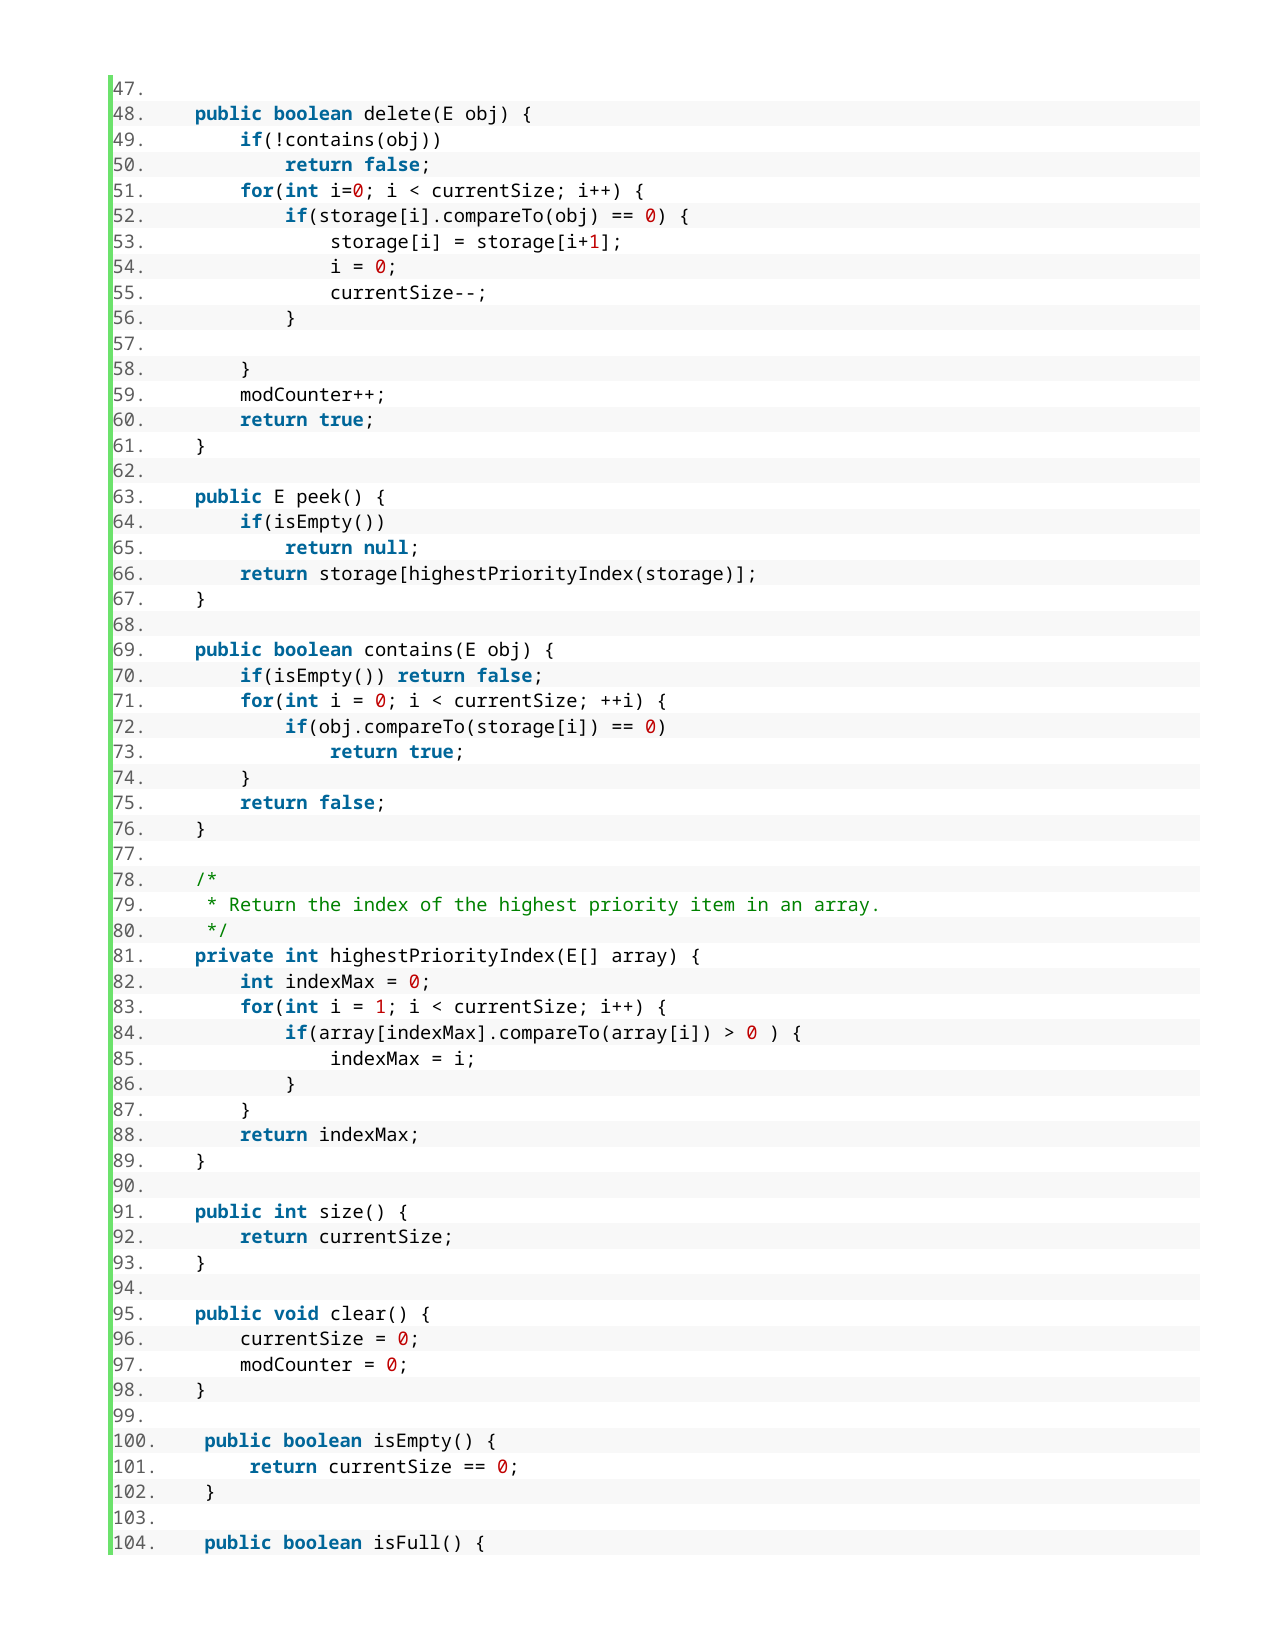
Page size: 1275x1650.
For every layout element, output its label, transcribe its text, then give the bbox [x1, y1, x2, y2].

list return storage[highestPriorityIndex(storage)]; [113, 560, 1200, 585]
list return false; [113, 789, 1200, 815]
list */ [113, 917, 1200, 943]
list public boolean isFull() { [113, 1530, 1200, 1555]
list public E peek() { [113, 483, 1200, 509]
list public boolean isEmpty() { [113, 1428, 1200, 1453]
list indexMax = i; [113, 1045, 1200, 1070]
list return true; [113, 738, 1200, 764]
list if(isEmpty()) [113, 509, 1200, 534]
list } [113, 815, 1200, 841]
list currentSize = 0; [113, 1326, 1200, 1351]
list for(int i = 1; i < currentSize; i++) { [113, 994, 1200, 1019]
list } [113, 764, 1200, 789]
list return null; [113, 534, 1200, 560]
list if(!contains(obj)) [113, 126, 1200, 152]
list if(storage[i].compareTo(obj) == 0) { [113, 203, 1200, 228]
list return true; [113, 407, 1200, 432]
list return indexMax; [113, 1121, 1200, 1147]
list modCounter = 0; [113, 1351, 1200, 1377]
list if(isEmpty()) return false; [113, 662, 1200, 687]
list if(array[indexMax].compareTo(array[i]) > 0 ) { [113, 1019, 1200, 1045]
list return currentSize; [113, 1223, 1200, 1249]
list } [113, 432, 1200, 458]
list public int size() { [113, 1198, 1200, 1223]
list public boolean delete(E obj) { [113, 101, 1200, 126]
list } [113, 1070, 1200, 1096]
list return currentSize == 0; [113, 1453, 1200, 1479]
list } [113, 356, 1200, 381]
list for(int i=0; i < currentSize; i++) { [113, 177, 1200, 203]
list } [113, 1096, 1200, 1121]
list return false; [113, 152, 1200, 177]
list public void clear() { [113, 1300, 1200, 1326]
list if(obj.compareTo(storage[i]) == 0) [113, 713, 1200, 738]
list storage[i] = storage[i+1]; [113, 228, 1200, 254]
list currentSize--; [113, 279, 1200, 305]
list private int highestPriorityIndex(E[] array) { [113, 943, 1200, 968]
list } [113, 585, 1200, 611]
list } [113, 1377, 1200, 1402]
list /* [113, 866, 1200, 892]
list } [113, 1479, 1200, 1504]
list } [113, 1147, 1200, 1172]
list for(int i = 0; i < currentSize; ++i) { [113, 687, 1200, 713]
list modCounter++; [113, 381, 1200, 407]
list int indexMax = 0; [113, 968, 1200, 994]
list } [113, 305, 1200, 330]
list public boolean contains(E obj) { [113, 636, 1200, 662]
list } [113, 1249, 1200, 1274]
list * Return the index of the highest priority item in an array. [113, 892, 1200, 917]
list i = 0; [113, 254, 1200, 279]
